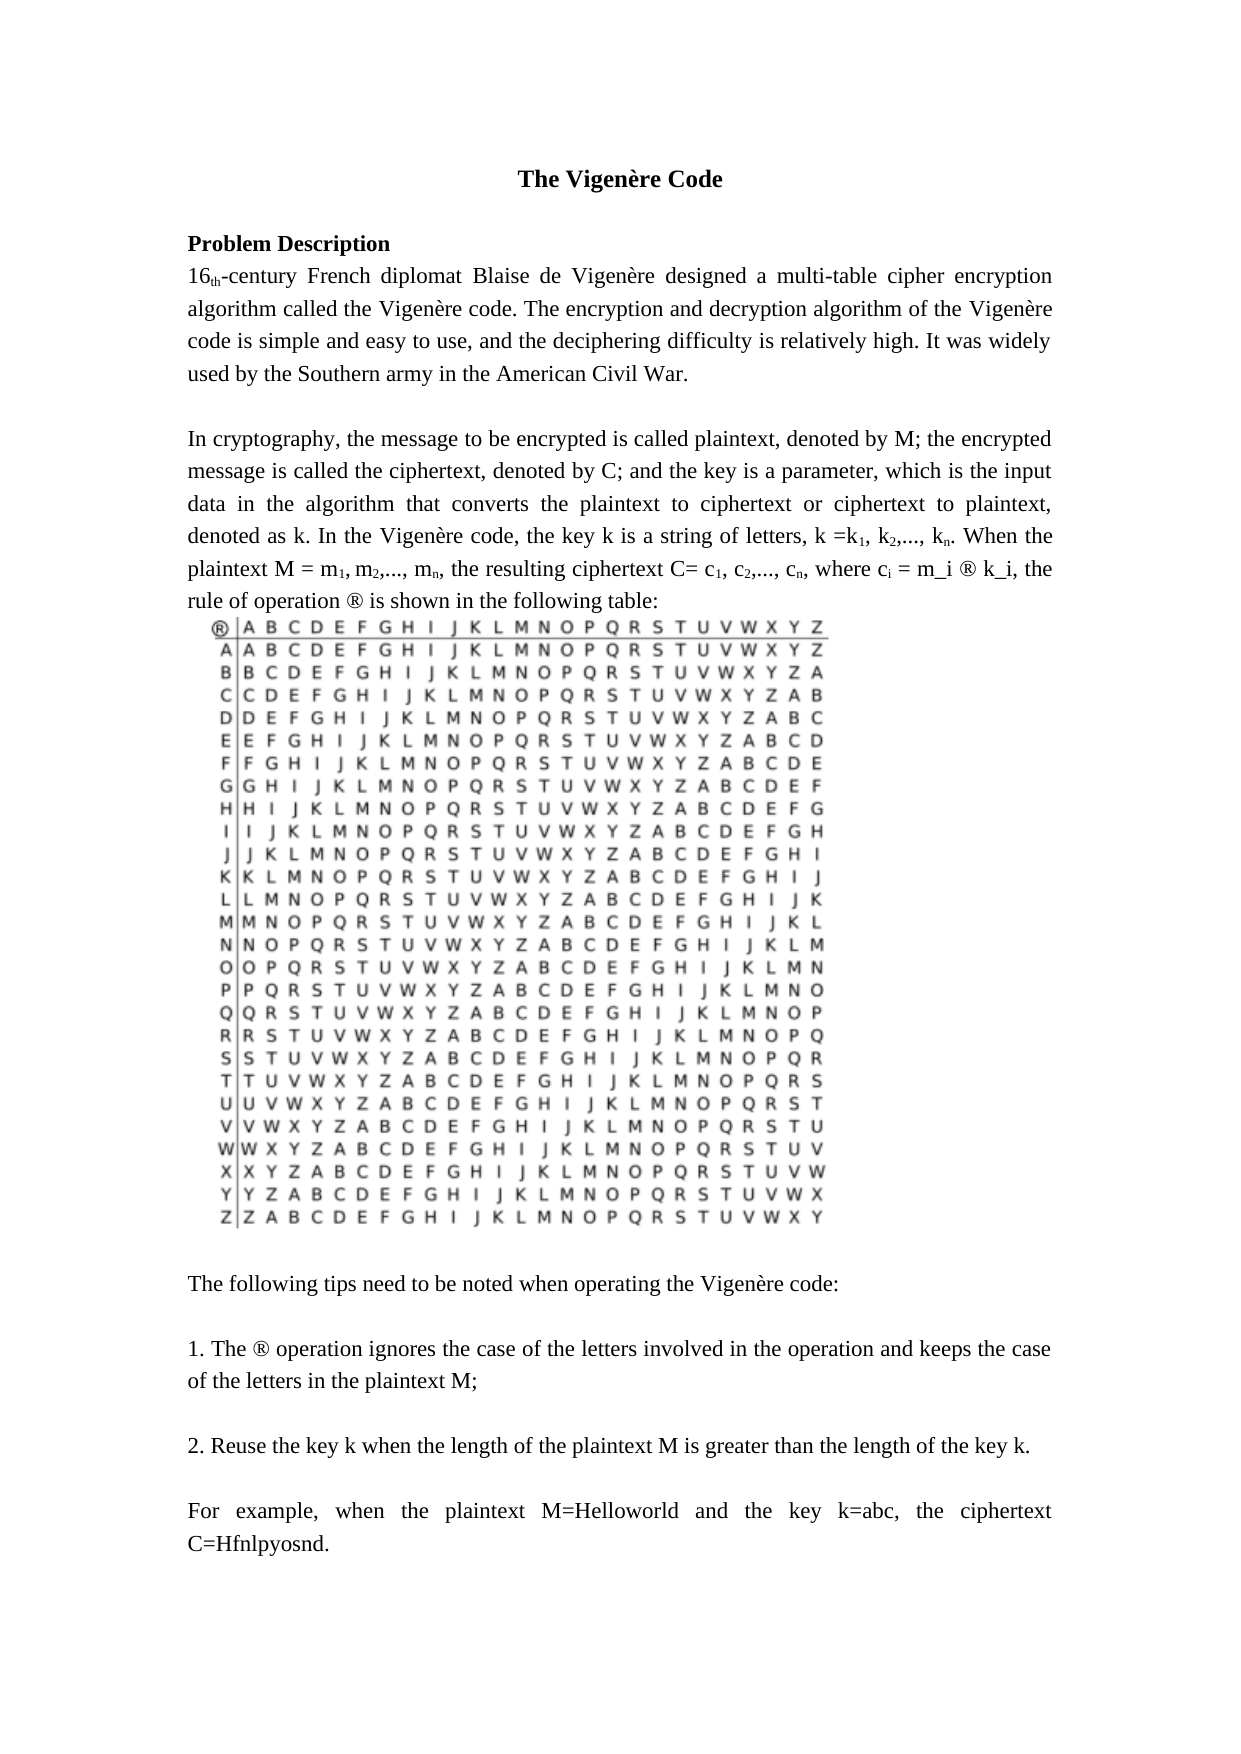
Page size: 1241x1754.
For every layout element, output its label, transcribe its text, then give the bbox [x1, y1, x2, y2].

text 2. Reuse the key k when the length of the plaintext M is greater than the length of the key k. [187, 1429, 1053, 1462]
text The following tips need to be noted when operating the Vigenère code: [187, 1267, 1053, 1299]
text The Vigenère Code [187, 162, 1053, 194]
picture [187, 617, 860, 1238]
text Problem Description [187, 227, 1053, 259]
text 1. The ® operation ignores the case of the letters involved in the operation and keeps the case of the letters in the plaintext M; [187, 1332, 1053, 1397]
text 16th-century French diplomat Blaise de Vigenère designed a multi-table cipher encryption algorithm called the Vigenère code. The encryption and decryption algorithm of the Vigenère code is simple and easy to use, and the deciphering difficulty is relatively high. It was widely used by the Southern army in the American Civil War. [187, 259, 1053, 389]
text In cryptography, the message to be encrypted is called plaintext, denoted by M; the encrypted message is called the ciphertext, denoted by C; and the key is a parameter, which is the input data in the algorithm that converts the plaintext to ciphertext or ciphertext to plaintext, denoted as k. In the Vigenère code, the key k is a string of letters, k =k1, k2,..., kn. When the plaintext M = m1, m2,..., mn, the resulting ciphertext C= c1, c2,..., cn, where ci = m_i ® k_i, the rule of operation ® is shown in the following table: [187, 422, 1053, 617]
text For example, when the plaintext M=Helloworld and the key k=abc, the ciphertext C=Hfnlpyosnd. [187, 1494, 1053, 1559]
